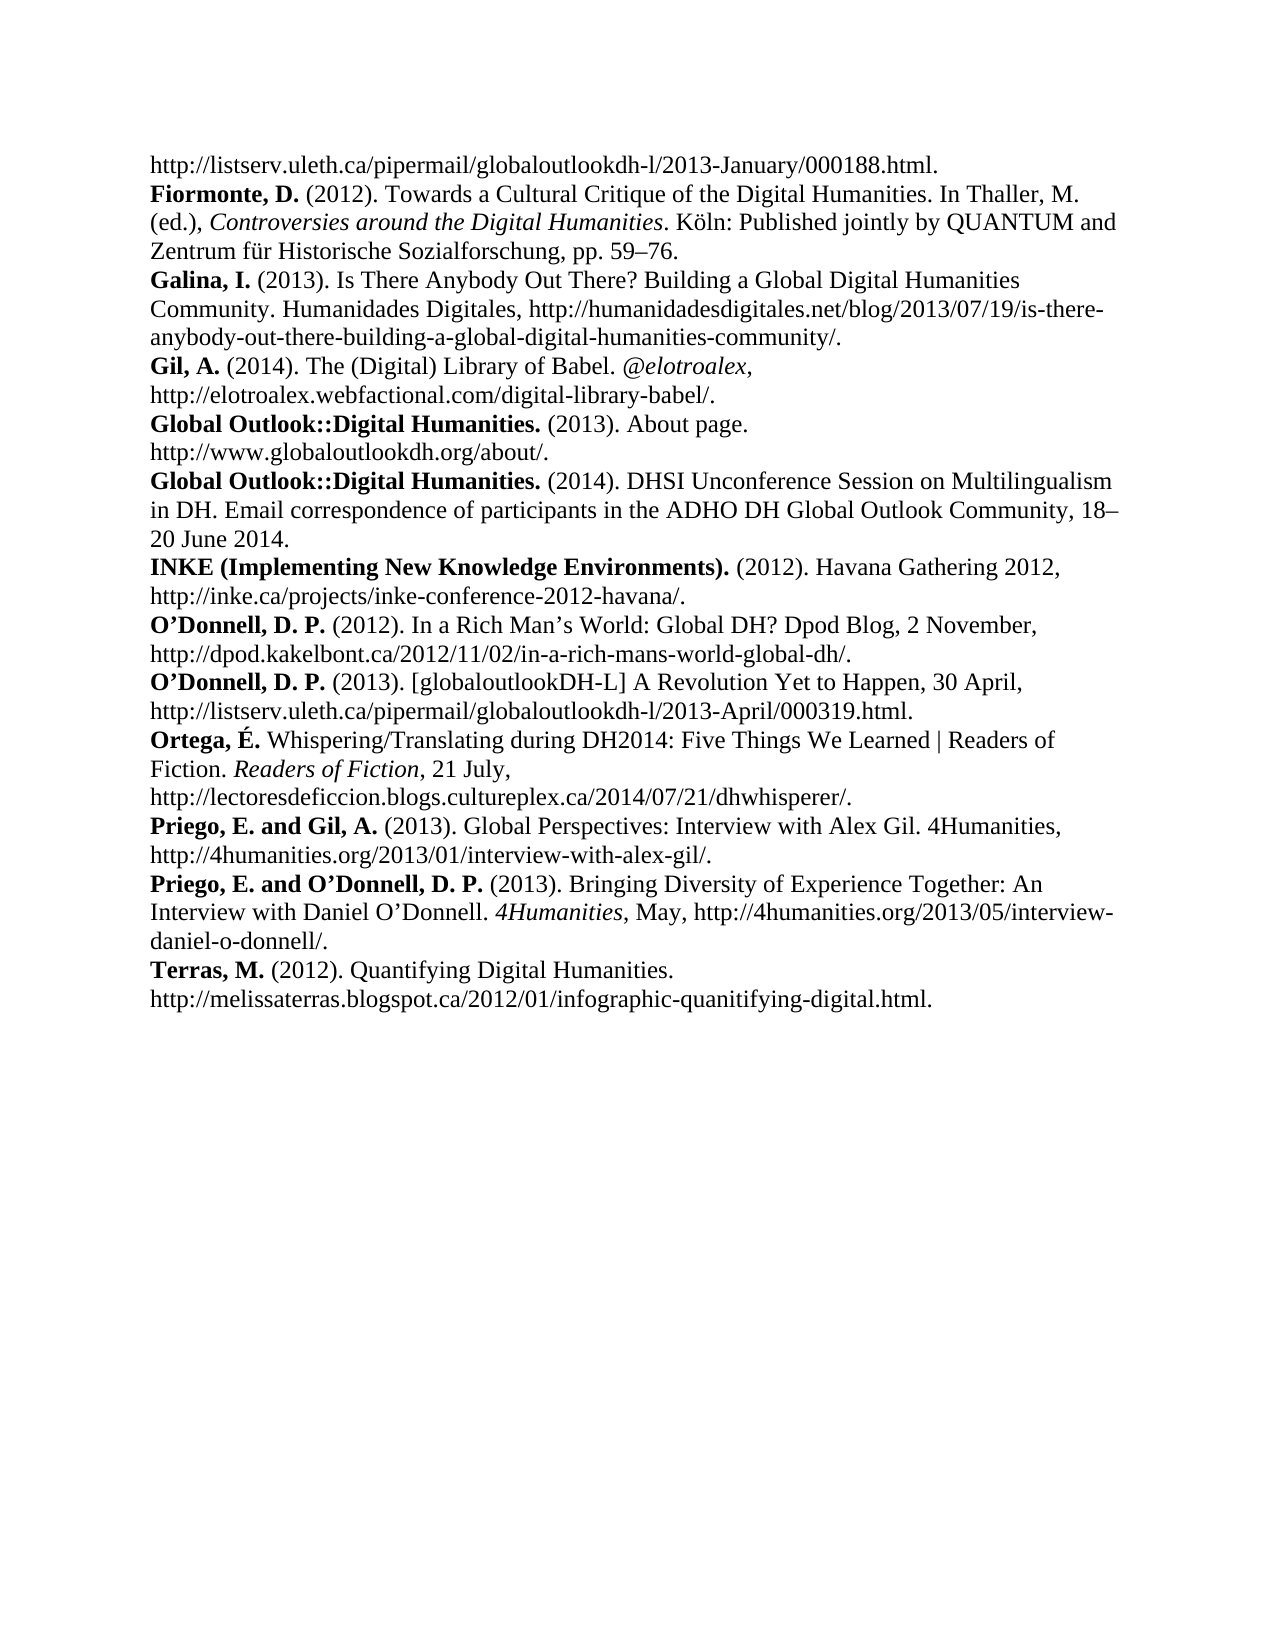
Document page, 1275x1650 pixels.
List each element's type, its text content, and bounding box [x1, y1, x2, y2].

text INKE (Implementing New Knowledge Environments). (2012). Havana Gathering 2012, http://inke.ca/projects/inke-conference-2012-havana/. [150, 552, 1125, 610]
text Global Outlook::Digital Humanities. (2013). About page. http://www.globaloutlookdh.org/about/. [150, 409, 1125, 466]
text O’Donnell, D. P. (2012). In a Rich Man’s World: Global DH? Dpod Blog, 2 November, http://dpod.kakelbont.ca/2012/11/02/in-a-rich-mans-world-global-dh/. [150, 610, 1125, 667]
text Priego, E. and Gil, A. (2013). Global Perspectives: Interview with Alex Gil. 4Humanities, http://4humanities.org/2013/01/interview-with-alex-gil/. [150, 811, 1125, 869]
text Gil, A. (2014). The (Digital) Library of Babel. @elotroalex, http://elotroalex.webfactional.com/digital-library-babel/. [150, 351, 1125, 409]
text Global Outlook::Digital Humanities. (2014). DHSI Unconference Session on Multilingualism in DH. Email correspondence of participants in the ADHO DH Global Outlook Community, 18–20 June 2014. [150, 466, 1125, 552]
text Fiormonte, D. (2012). Towards a Cultural Critique of the Digital Humanities. In Thaller, M. (ed.), Controversies around the Digital Humanities. Köln: Published jointly by QUANTUM and Zentrum für Historische Sozialforschung, pp. 59–76. [150, 179, 1125, 265]
text Terras, M. (2012). Quantifying Digital Humanities. http://melissaterras.blogspot.ca/2012/01/infographic-quanitifying-digital.html. [150, 955, 1125, 1012]
text Galina, I. (2013). Is There Anybody Out There? Building a Global Digital Humanities Community. Humanidades Digitales, http://humanidadesdigitales.net/blog/2013/07/19/is-there-anybody-out-there-building-a-global-digital-humanities-community/. [150, 265, 1125, 351]
text Priego, E. and O’Donnell, D. P. (2013). Bringing Diversity of Experience Together: An Interview with Daniel O’Donnell. 4Humanities, May, http://4humanities.org/2013/05/interview-daniel-o-donnell/. [150, 869, 1125, 955]
text O’Donnell, D. P. (2013). [globaloutlookDH-L] A Revolution Yet to Happen, 30 April, http://listserv.uleth.ca/pipermail/globaloutlookdh-l/2013-April/000319.html. [150, 667, 1125, 725]
text Ortega, É. Whispering/Translating during DH2014: Five Things We Learned | Readers of Fiction. Readers of Fiction, 21 July, http://lectoresdeficcion.blogs.cultureplex.ca/2014/07/21/dhwhisperer/. [150, 725, 1125, 811]
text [150, 150, 1125, 179]
